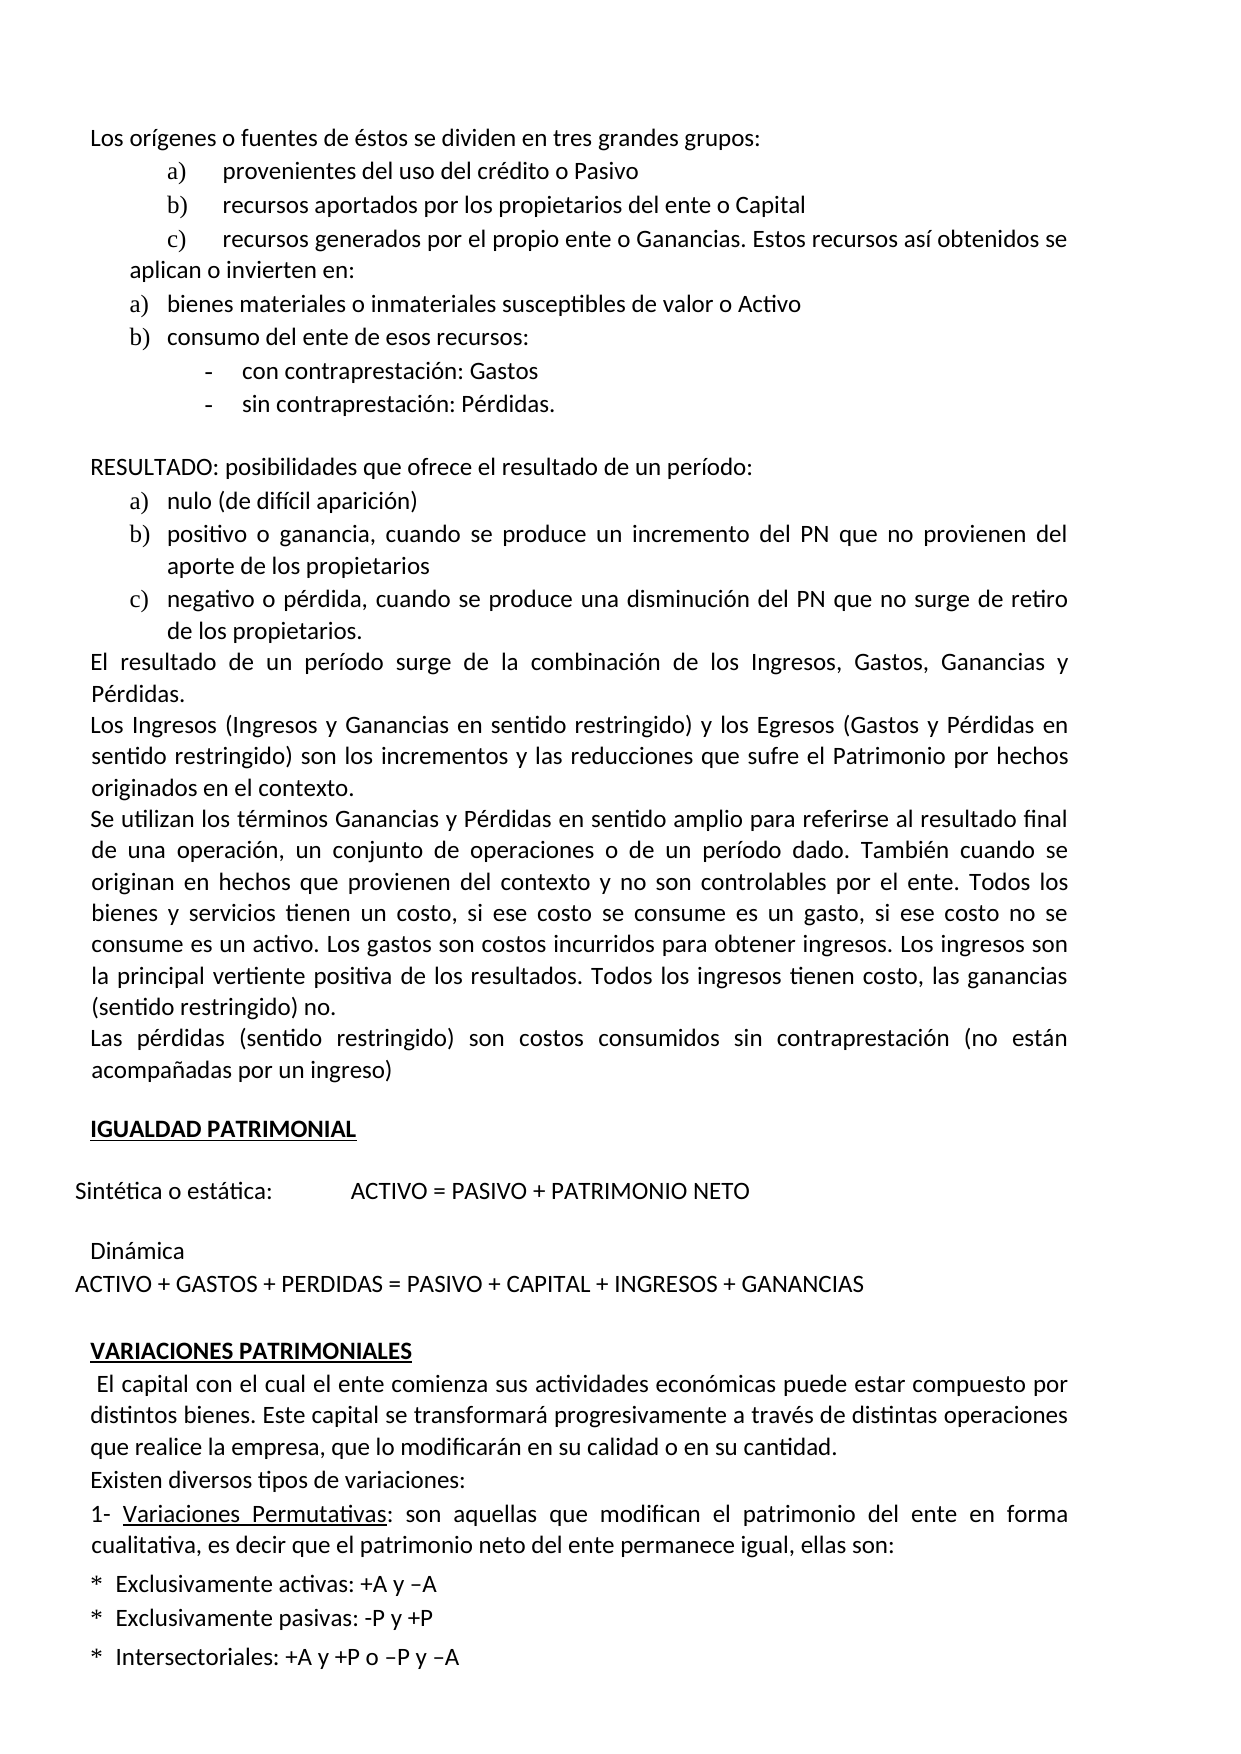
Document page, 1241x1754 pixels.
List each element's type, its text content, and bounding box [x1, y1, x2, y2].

text Las pérdidas (sentido restringido) son costos consumidos sin contraprestación (no están acompañadas por un ingreso) [90, 1023, 1069, 1084]
list bienes materiales o inmateriales susceptibles de valor o Activo [129, 288, 1069, 318]
text Los orígenes o fuentes de éstos se dividen en tres grandes grupos: [90, 122, 1069, 152]
text 1- Variaciones Permutativas: son aquellas que modifican el patrimonio del ente en forma cualitativa, es decir que el patrimonio neto del ente permanece igual, ellas son: [90, 1498, 1069, 1560]
list Exclusivamente activas: +A y –A [90, 1568, 1069, 1599]
list sin contraprestación: Pérdidas. [204, 389, 1069, 419]
text VARIACIONES PATRIMONIALES [90, 1335, 1165, 1366]
list positivo o ganancia, cuando se produce un incremento del PN que no provienen del aporte de los propietarios [129, 519, 1069, 581]
text Dinámica [90, 1235, 1069, 1265]
list negativo o pérdida, cuando se produce una disminución del PN que no surge de retiro de los propietarios. [129, 584, 1069, 646]
text El capital con el cual el ente comienza sus actividades económicas puede estar compuesto por distintos bienes. Este capital se transformará progresivamente a través de distintas operaciones que realice la empresa, que lo modificarán en su calidad o en su cantidad. [90, 1368, 1069, 1461]
text Se utilizan los términos Ganancias y Pérdidas en sentido amplio para referirse al resultado final de una operación, un conjunto de operaciones o de un período dado. También cuando se originan en hechos que provienen del contexto y no son controlables por el ente. Todos los bienes y servicios tienen un costo, si ese costo se consume es un gasto, si ese costo no se consume es un activo. Los gastos son costos incurridos para obtener ingresos. Los ingresos son la principal vertiente positiva de los resultados. Todos los ingresos tienen costo, las ganancias (sentido restringido) no. [90, 803, 1069, 1022]
list provenientes del uso del crédito o Pasivo [129, 155, 1069, 186]
text El resultado de un período surge de la combinación de los Ingresos, Gastos, Ganancias y Pérdidas. [90, 646, 1069, 708]
list Exclusivamente pasivas: -P y +P [90, 1602, 1069, 1632]
text RESULTADO: posibilidades que ofrece el resultado de un período: [90, 451, 1069, 482]
list Intersectoriales: +A y +P o –P y –A [90, 1641, 1069, 1671]
list nulo (de difícil aparición) [129, 485, 1069, 516]
text IGUALDAD PATRIMONIAL [90, 1113, 1165, 1144]
text ACTIVO + GASTOS + PERDIDAS = PASIVO + CAPITAL + INGRESOS + GANANCIAS [75, 1268, 1069, 1299]
list con contraprestación: Gastos [204, 355, 1069, 386]
list recursos aportados por los propietarios del ente o Capital [129, 189, 1069, 219]
text Existen diversos tipos de variaciones: [90, 1464, 1069, 1495]
text Los Ingresos (Ingresos y Ganancias en sentido restringido) y los Egresos (Gastos y Pérdidas en sentido restringido) son los incrementos y las reducciones que sufre el Patrimonio por hechos originados en el contexto. [90, 709, 1069, 802]
list recursos generados por el propio ente o Ganancias. Estos recursos así obtenidos se aplican o invierten en: [129, 223, 1069, 284]
list consumo del ente de esos recursos: [129, 321, 1069, 352]
text Sintética o estática: ACTIVO = PASIVO + PATRIMONIO NETO [75, 1176, 1165, 1206]
